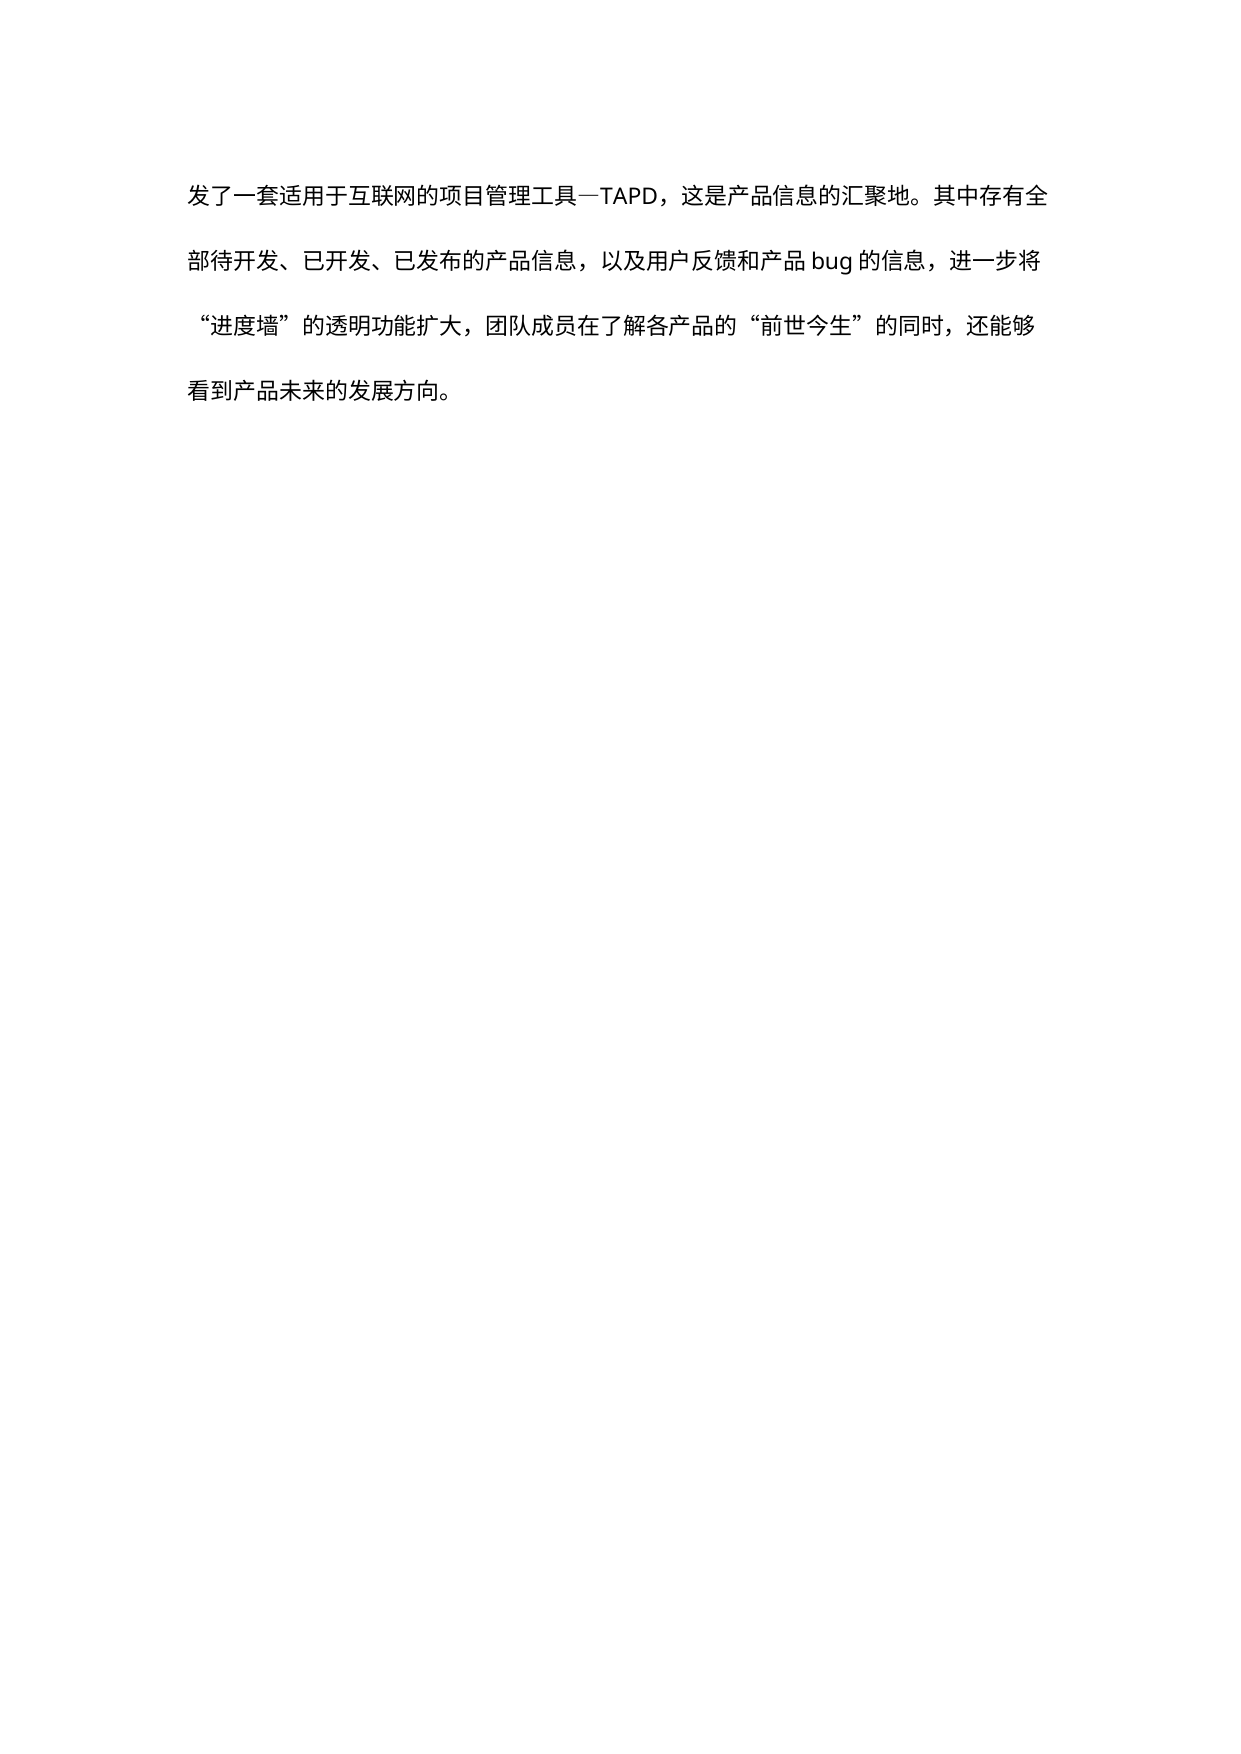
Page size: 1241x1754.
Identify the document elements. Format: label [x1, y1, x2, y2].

text [187, 162, 1053, 422]
